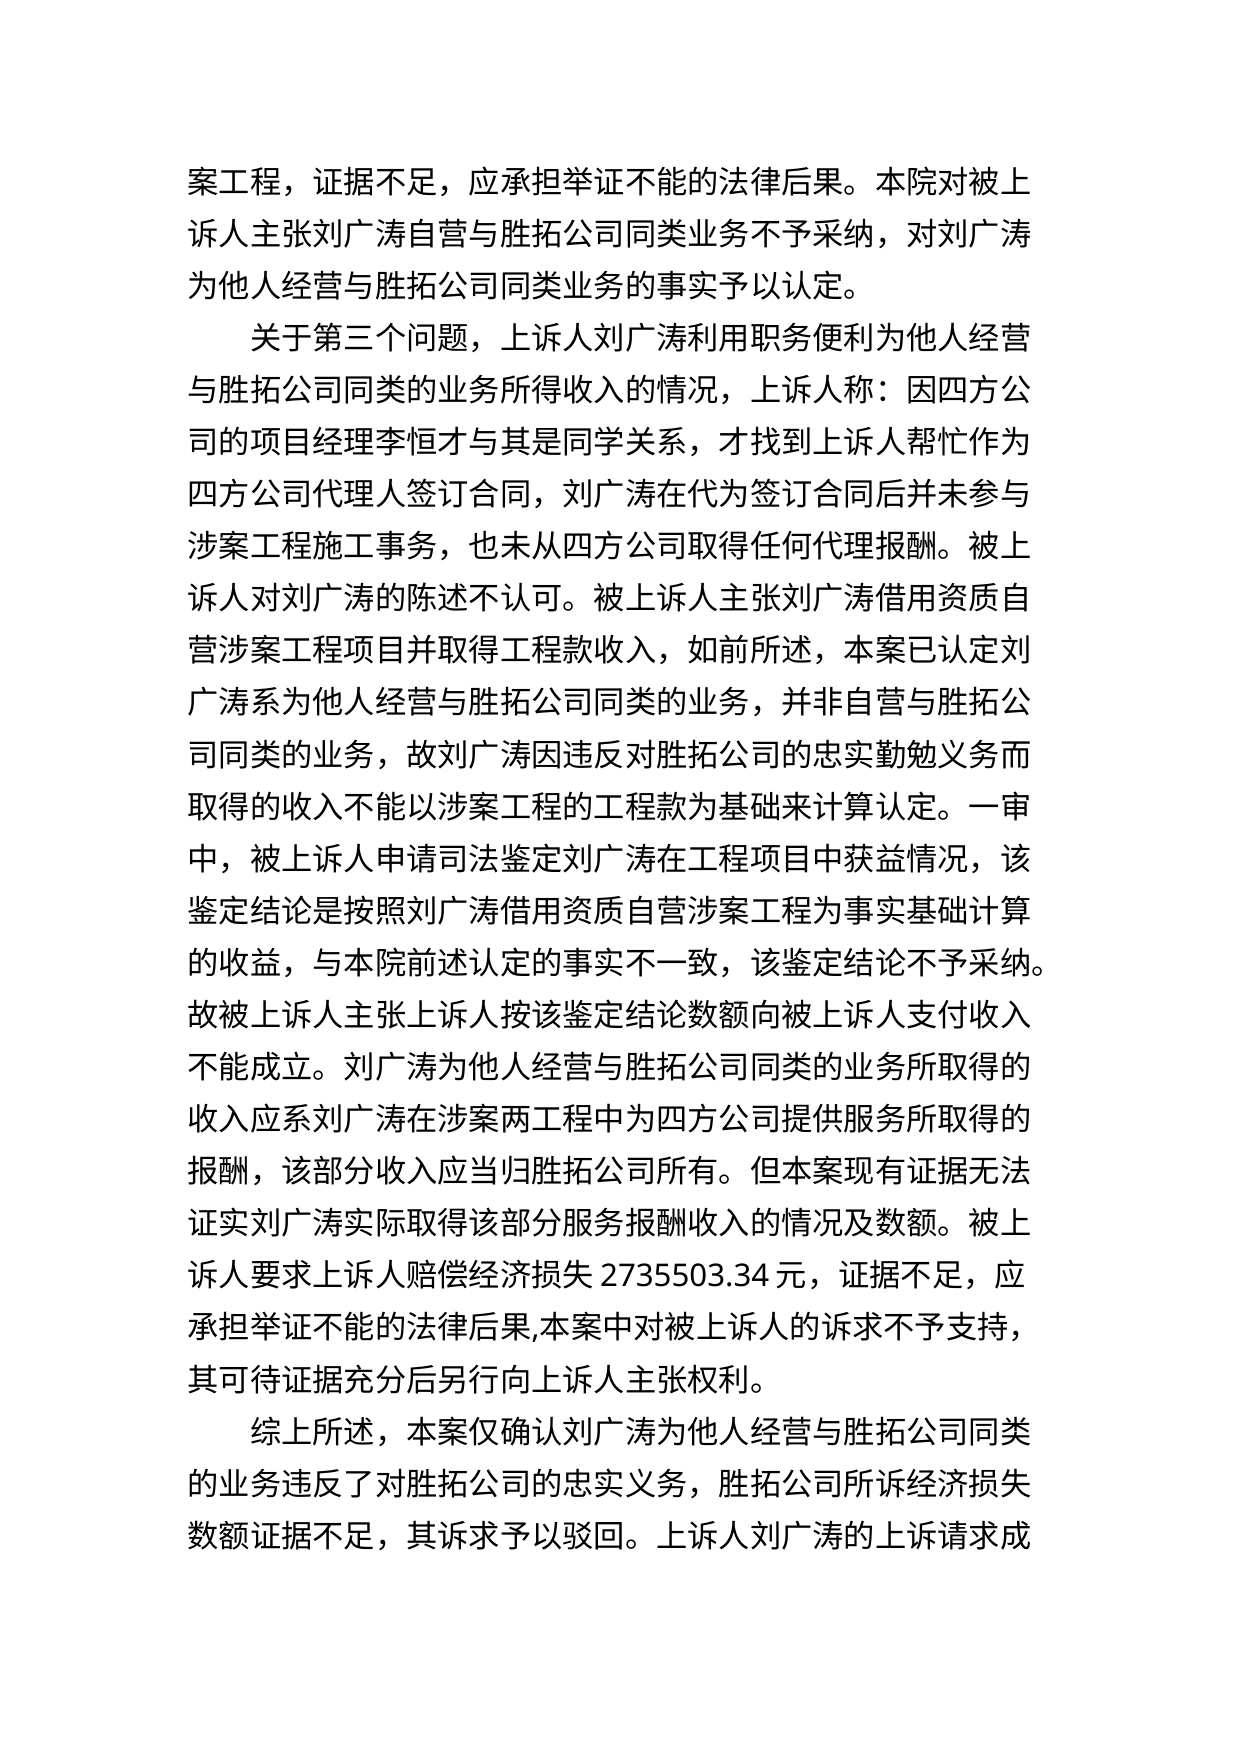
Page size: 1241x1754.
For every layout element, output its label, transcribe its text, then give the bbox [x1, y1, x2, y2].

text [187, 150, 1053, 306]
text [187, 1400, 1053, 1556]
text 关于第三个问题，上诉人刘广涛利用职务便利为他人经营与胜拓公司同类的业务所得收入的情况，上诉人称：因四方公司的项目经理李恒才与其是同学关系，才找到上诉人帮忙作为四方公司代理人签订合同，刘广涛在代为签订合同后并未参与涉案工程施工事务，也未从四方公司取得任何代理报酬。被上诉人对刘广涛的陈述不认可。被上诉人主张刘广涛借用资质自营涉案工程项目并取得工程款收入，如前所述，本案已认定刘广涛系为他人经营与胜拓公司同类的业务，并非自营与胜拓公司同类的业务，故刘广涛因违反对胜拓公司的忠实勤勉义务而取得的收入不能以涉案工程的工程款为基础来计算认定。一审中，被上诉人申请司法鉴定刘广涛在工程项目中获益情况，该鉴定结论是按照刘广涛借用资质自营涉案工程为事实基础计算的收益，与本院前述认定的事实不一致，该鉴定结论不予采纳。故被上诉人主张上诉人按该鉴定结论数额向被上诉人支付收入不能成立。刘广涛为他人经营与胜拓公司同类的业务所取得的收入应系刘广涛在涉案两工程中为四方公司提供服务所取得的报酬，该部分收入应当归胜拓公司所有。但本案现有证据无法证实刘广涛实际取得该部分服务报酬收入的情况及数额。被上诉人要求上诉人赔偿经济损失2735503.34元，证据不足，应承担举证不能的法律后果,本案中对被上诉人的诉求不予支持，其可待证据充分后另行向上诉人主张权利。 [187, 306, 1053, 1400]
